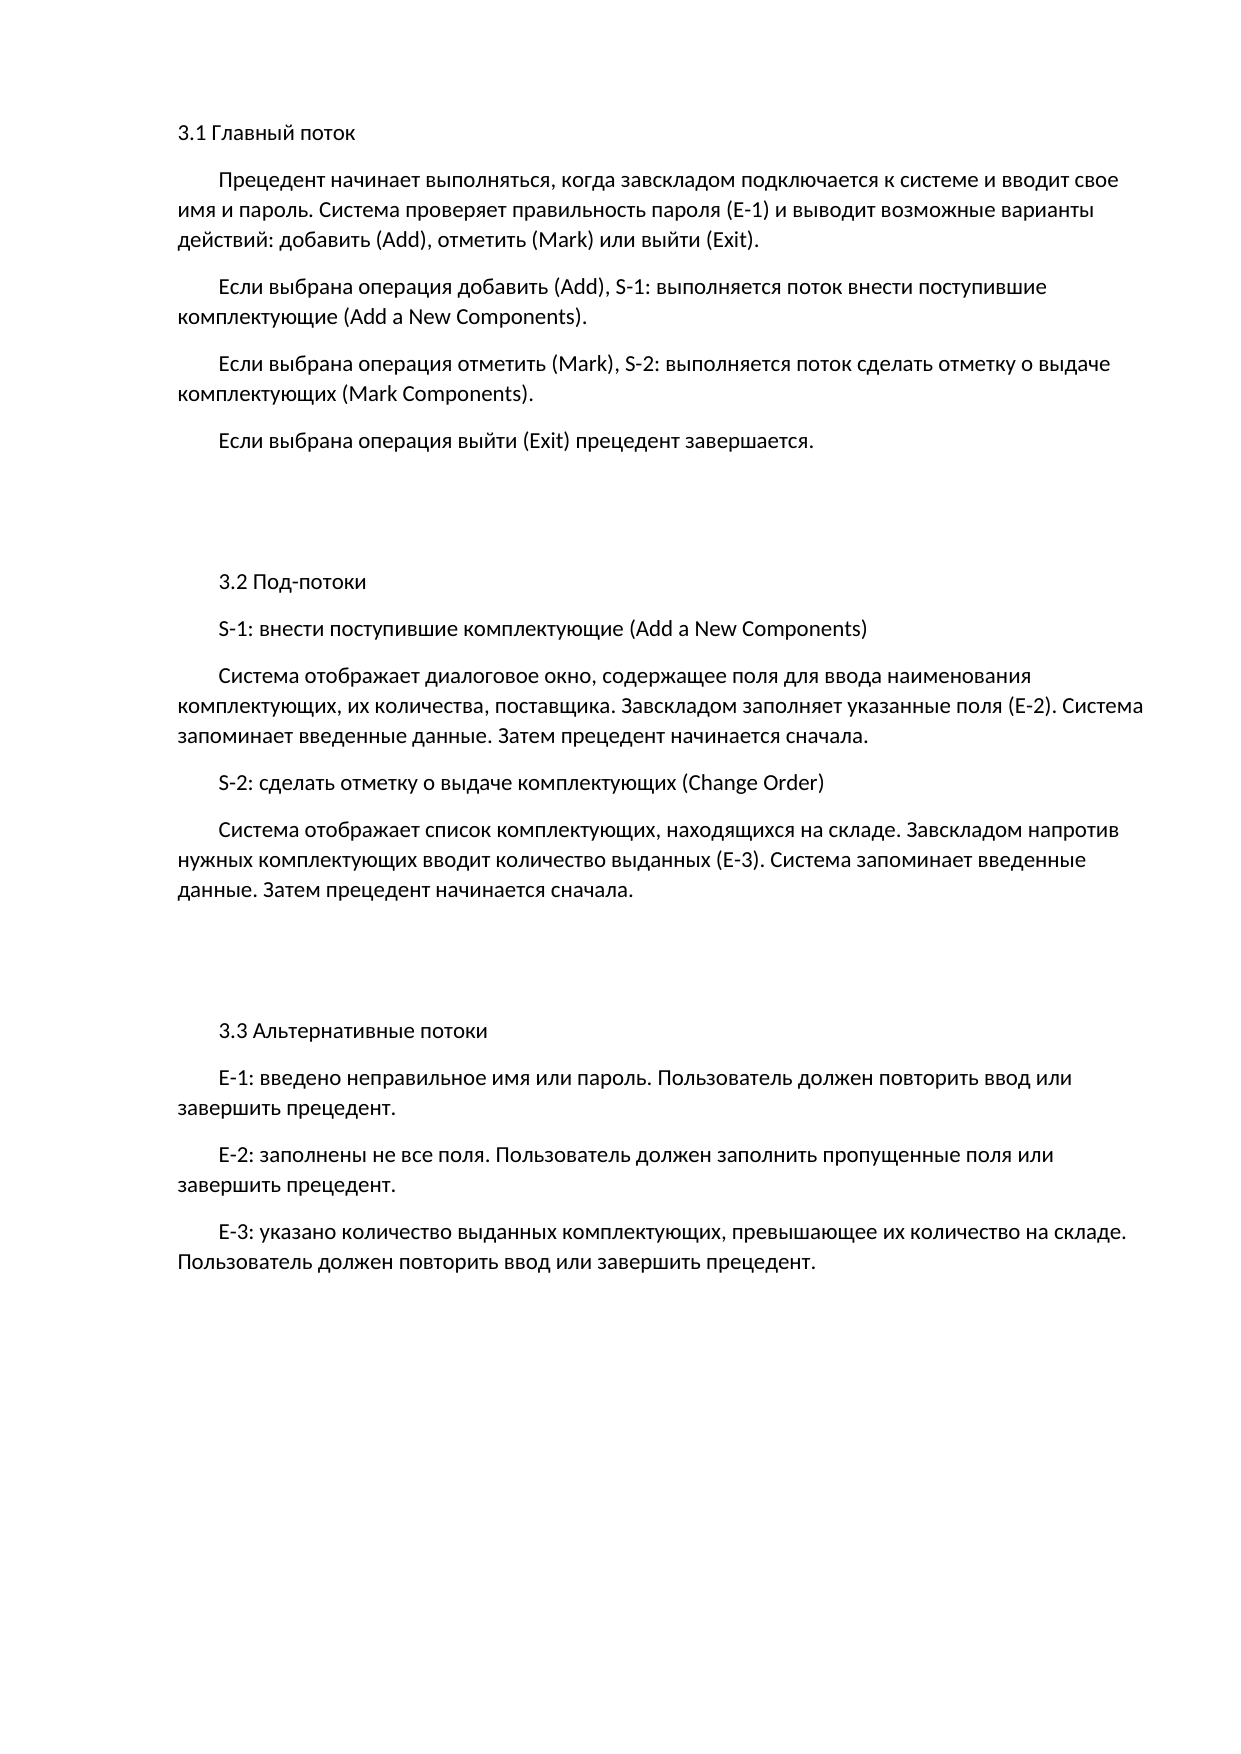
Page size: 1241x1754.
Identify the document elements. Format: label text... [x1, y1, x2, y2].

text Если выбрана операция выйти (Exit) прецедент завершается. [177, 426, 1152, 454]
text Е-1: введено неправильное имя или пароль. Пользователь должен повторить ввод или завершить прецедент. [177, 1063, 1152, 1121]
text Если выбрана операция отметить (Mark), S-2: выполняется поток сделать отметку о выдаче комплектующих (Mark Components). [177, 349, 1152, 408]
text Если выбрана операция добавить (Add), S-1: выполняется поток внести поступившие комплектующие (Add a New Components). [177, 272, 1152, 331]
text Прецедент начинает выполняться, когда завскладом подключается к системе и вводит свое имя и пароль. Система проверяет правильность пароля (Е-1) и выводит возможные варианты действий: добавить (Add), отметить (Mark) или выйти (Exit). [177, 165, 1152, 253]
text Е-2: заполнены не все поля. Пользователь должен заполнить пропущенные поля или завершить прецедент. [177, 1140, 1152, 1198]
text Е-3: указано количество выданных комплектующих, превышающее их количество на складе. Пользователь должен повторить ввод или завершить прецедент. [177, 1217, 1152, 1275]
text 3.3 Альтернативные потоки [177, 1016, 1152, 1044]
text S-2: сделать отметку о выдаче комплектующих (Change Order) [177, 768, 1152, 796]
text 3.2 Под-потоки [177, 567, 1152, 595]
text 3.1 Главный поток [177, 118, 1152, 146]
text S-1: внести поступившие комплектующие (Add a New Components) [177, 614, 1152, 642]
text Система отображает список комплектующих, находящихся на складе. Завскладом напротив нужных комплектующих вводит количество выданных (Е-3). Система запоминает введенные данные. Затем прецедент начинается сначала. [177, 815, 1152, 903]
text Система отображает диалоговое окно, содержащее поля для ввода наименования комплектующих, их количества, поставщика. Завскладом заполняет указанные поля (Е-2). Система запоминает введенные данные. Затем прецедент начинается сначала. [177, 661, 1152, 749]
